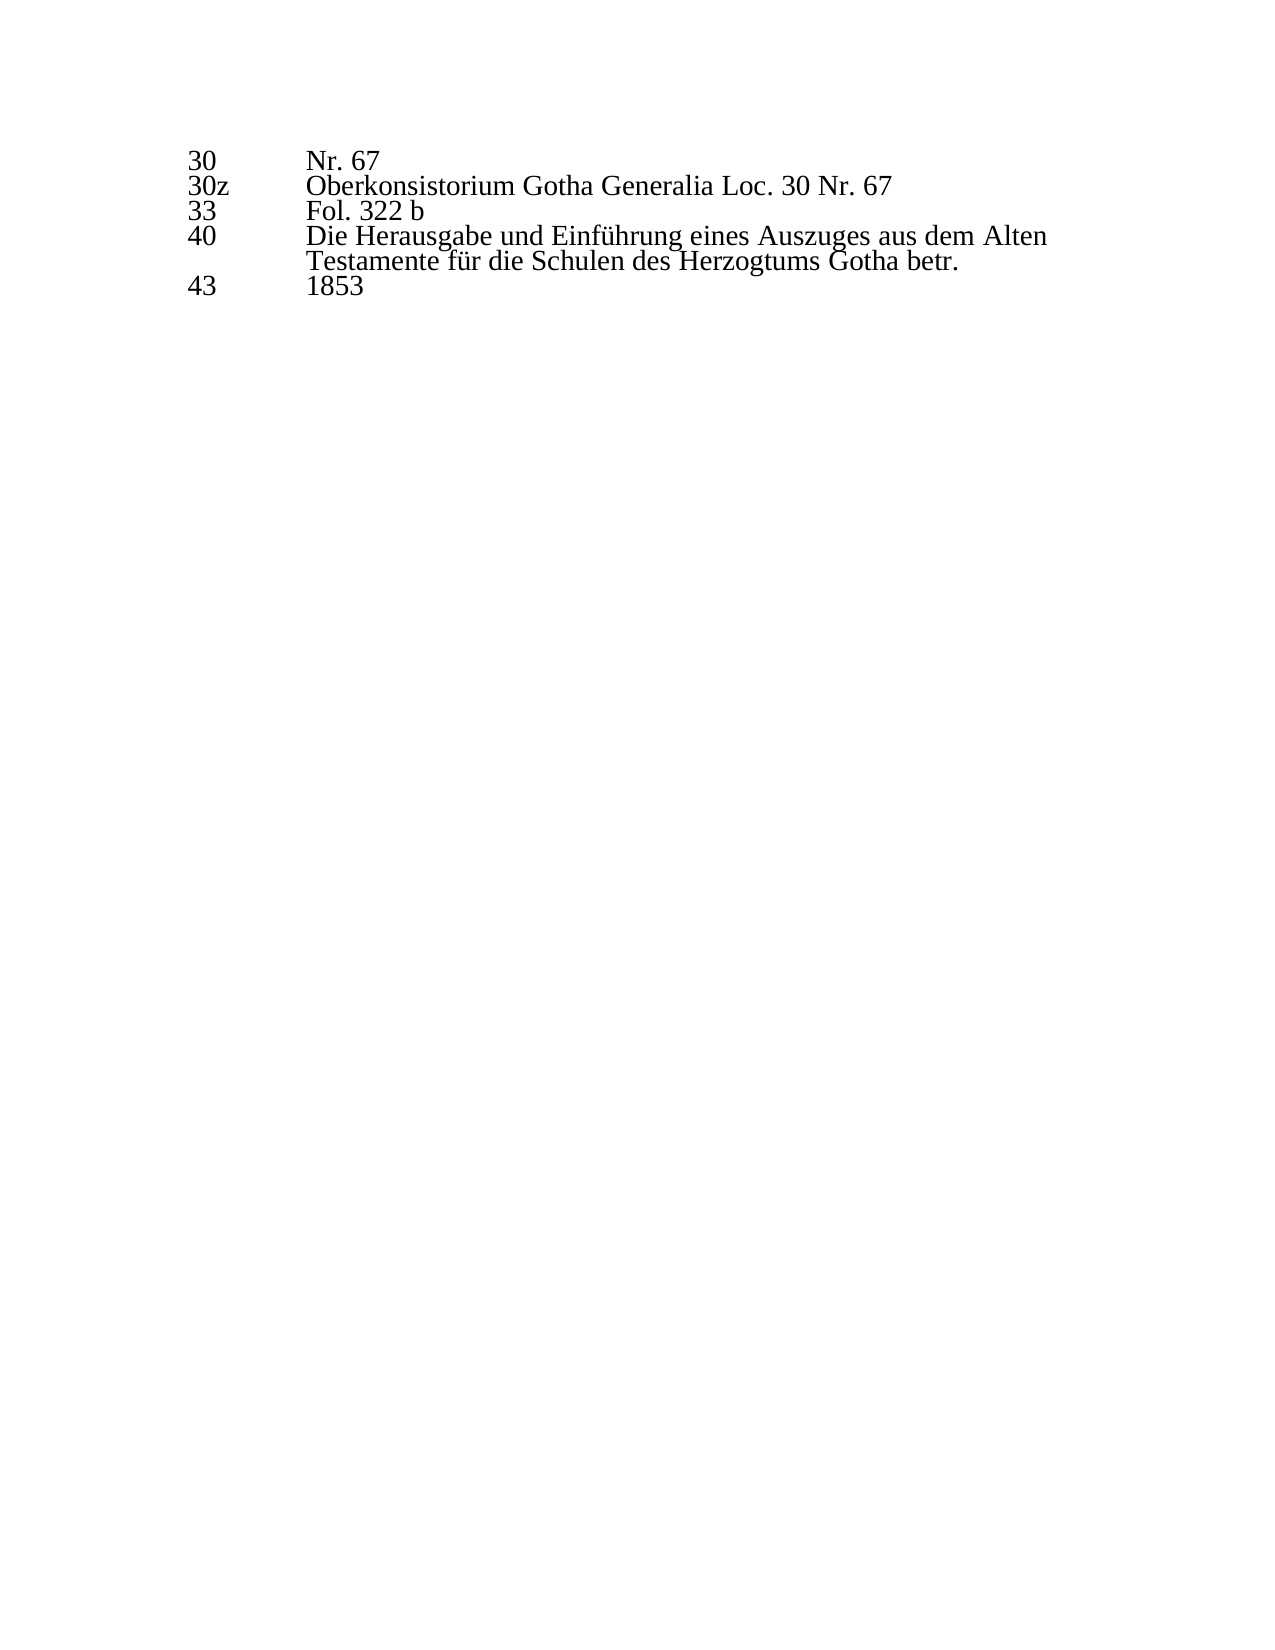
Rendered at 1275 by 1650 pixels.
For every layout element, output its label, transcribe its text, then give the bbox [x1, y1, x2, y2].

text 40 Die Herausgabe und Einführung eines Auszuges aus dem t[Alten Testament]te für die Schulen des Herzogtums o[Gotha]o betr. [187, 225, 1087, 275]
text 30 Nr. 67 [187, 150, 1087, 175]
text 43 1853 [187, 275, 1087, 300]
text 33 Fol. 322 b [187, 200, 1087, 225]
text 30z Oberkonsistorium Gotha Generalia Loc. 30 Nr. 67 [187, 175, 1087, 200]
